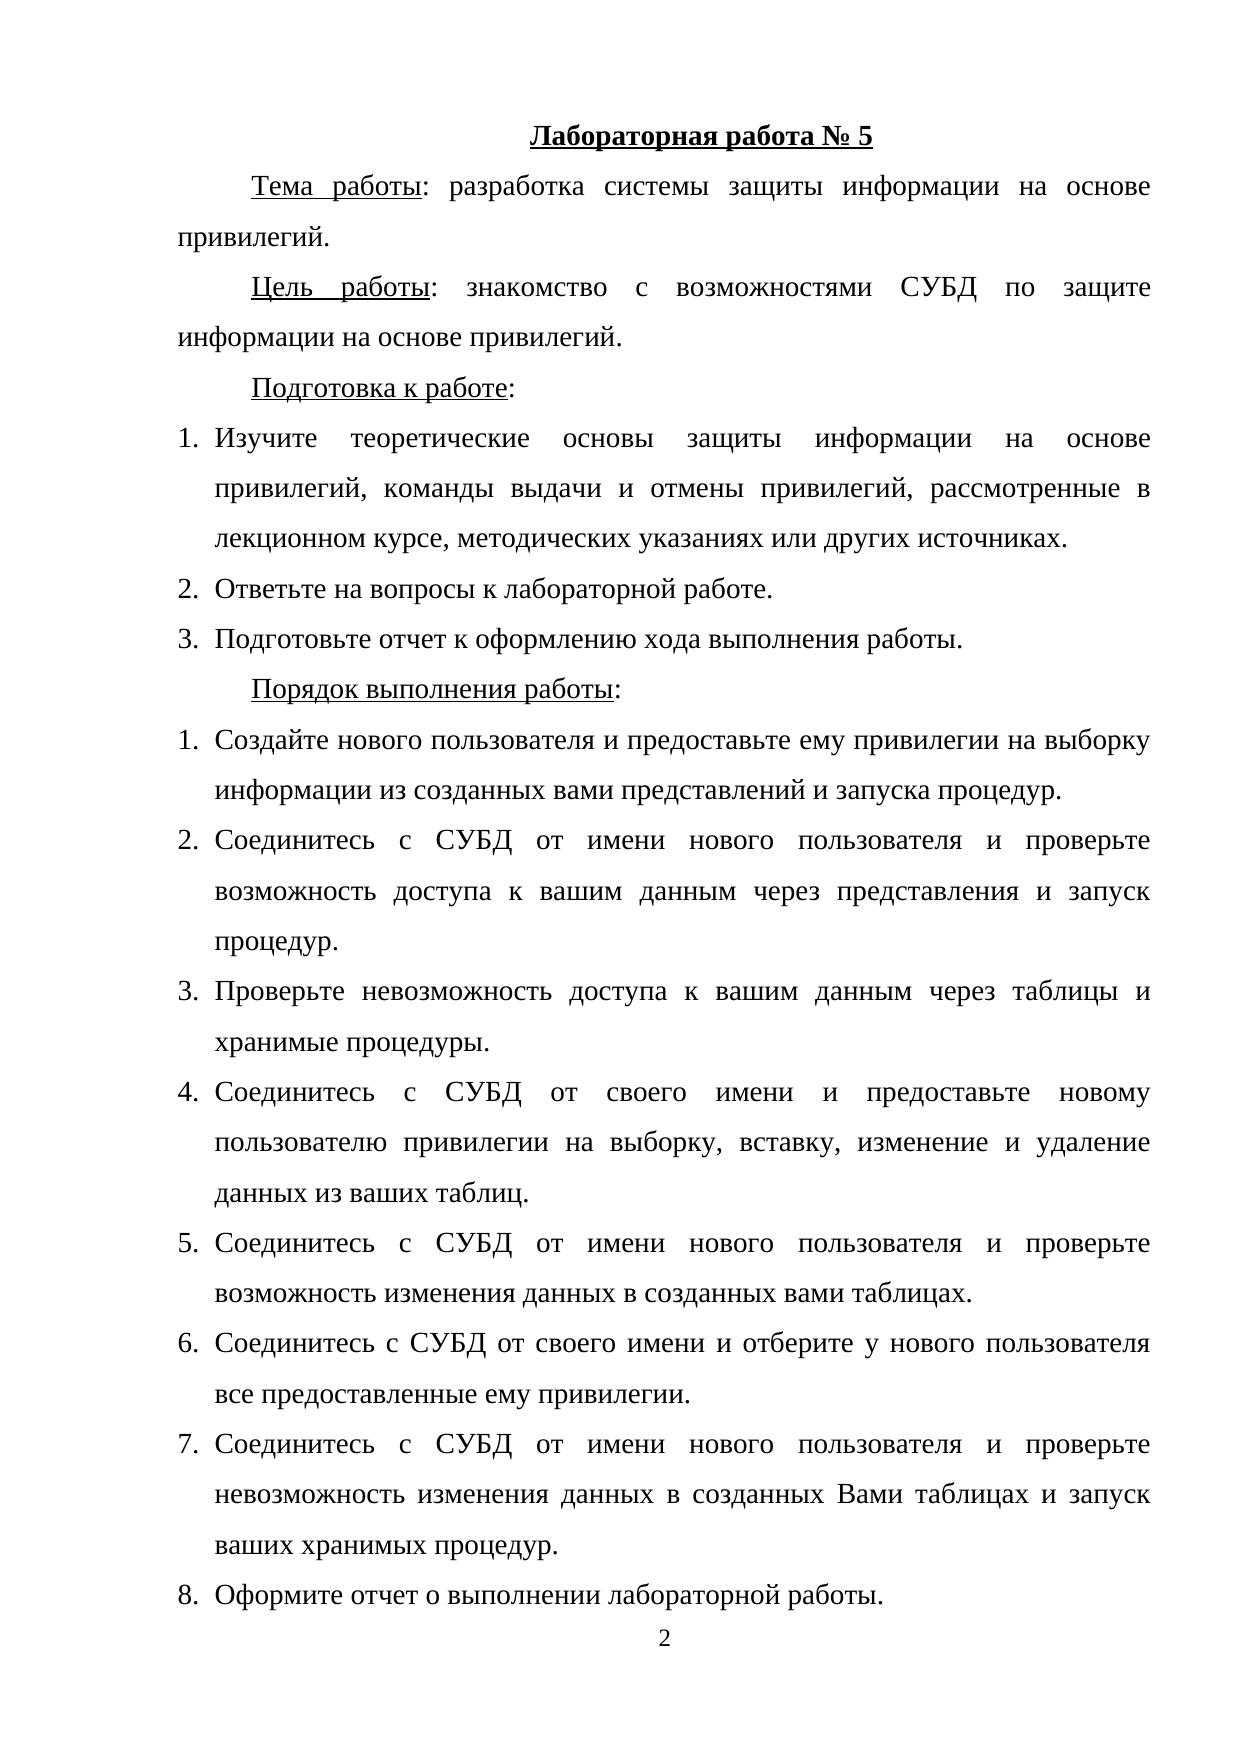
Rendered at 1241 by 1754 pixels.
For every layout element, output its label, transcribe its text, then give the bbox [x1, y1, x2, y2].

list Соединитесь с СУБД от имени нового пользователя и проверьте возможность изменения данных в созданных вами таблицах. [177, 1225, 1152, 1309]
list Создайте нового пользователя и предоставьте ему привилегии на выборку информации из созданных вами представлений и запуска процедур. [177, 722, 1152, 806]
list Соединитесь с СУБД от имени нового пользователя и проверьте невозможность изменения данных в созданных Вами таблицах и запуск ваших хранимых процедур. [177, 1426, 1152, 1560]
list Подготовьте отчет к оформлению хода выполнения работы. [177, 621, 1152, 655]
list Изучите теоретические основы защиты информации на основе привилегий, команды выдачи и отмены привилегий, рассмотренные в лекционном курсе, методических указаниях или других источниках. [177, 420, 1152, 554]
list Соединитесь с СУБД от имени нового пользователя и проверьте возможность доступа к вашим данным через представления и запуск процедур. [177, 822, 1152, 957]
list Проверьте невозможность доступа к вашим данным через таблицы и хранимые процедуры. [177, 973, 1152, 1057]
list Соединитесь с СУБД от своего имени и отберите у нового пользователя все предоставленные ему привилегии. [177, 1326, 1152, 1409]
text Цель работы: знакомство с возможностями СУБД по защите информации на основе привилегий. [177, 269, 1152, 353]
list Соединитесь с СУБД от своего имени и предоставьте новому пользователю привилегии на выборку, вставку, изменение и удаление данных из ваших таблиц. [177, 1074, 1152, 1208]
text Тема работы: разработка системы защиты информации на основе привилегий. [177, 168, 1152, 252]
text Лабораторная работа № 5 [177, 118, 1152, 152]
text Подготовка к работе: [177, 370, 1152, 403]
list Оформите отчет о выполнении лабораторной работы. [177, 1577, 1152, 1611]
text Порядок выполнения работы: [177, 672, 1152, 705]
list Ответьте на вопросы к лабораторной работе. [177, 571, 1152, 604]
